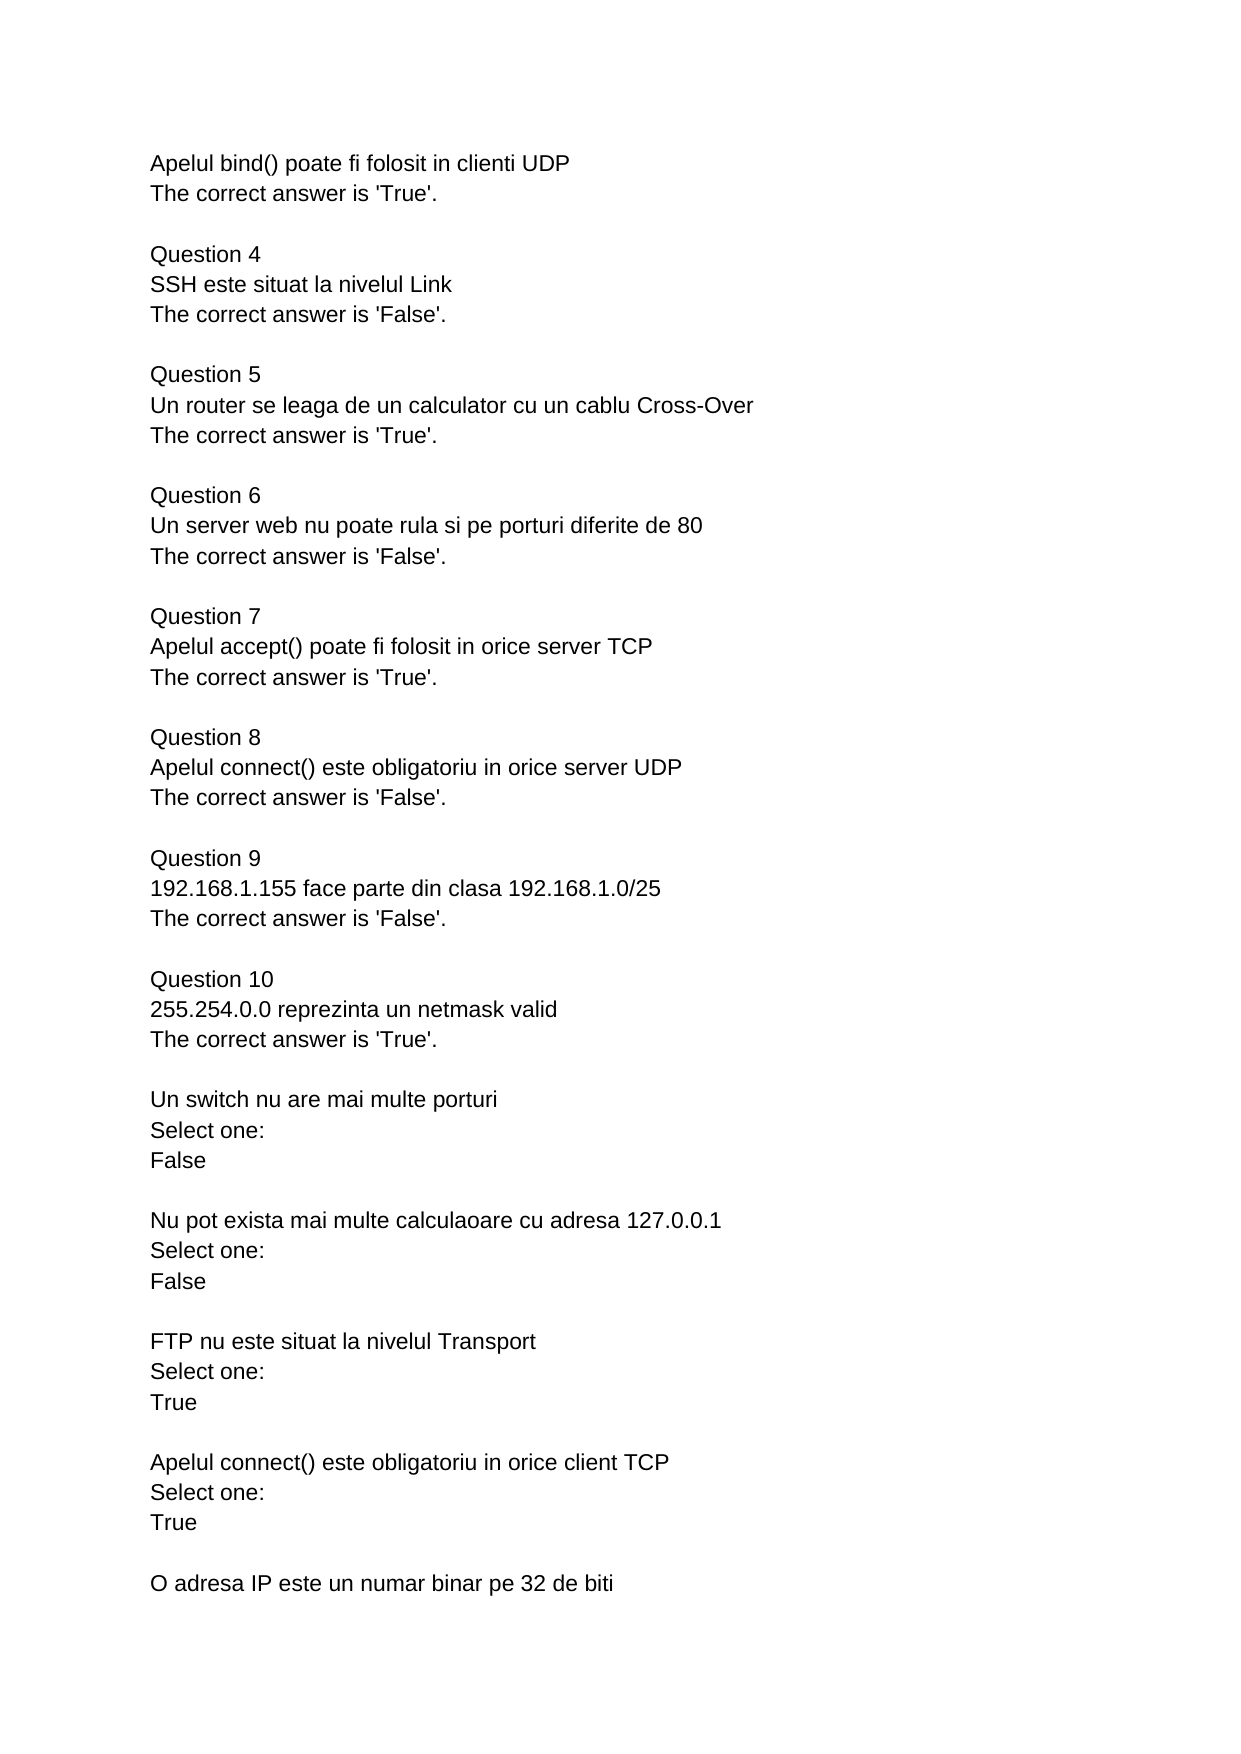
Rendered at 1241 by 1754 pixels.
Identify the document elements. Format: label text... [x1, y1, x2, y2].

text Select one: [150, 1117, 1090, 1143]
text Question 5 [150, 361, 1090, 388]
text Apelul connect() este obligatoriu in orice server UDP [150, 754, 1090, 781]
text True [150, 1509, 1090, 1536]
text Question 8 [150, 724, 1090, 750]
text O adresa IP este un numar binar pe 32 de biti [150, 1570, 1090, 1596]
text 192.168.1.155 face parte din clasa 192.168.1.0/25 [150, 875, 1090, 901]
text SSH este situat la nivelul Link [150, 271, 1090, 297]
text 255.254.0.0 reprezinta un netmask valid [150, 996, 1090, 1022]
text The correct answer is 'False'. [150, 905, 1090, 932]
text Nu pot exista mai multe calculaoare cu adresa 127.0.0.1 [150, 1207, 1090, 1234]
text Question 9 [150, 845, 1090, 871]
text Question 7 [150, 603, 1090, 629]
text Question 10 [150, 966, 1090, 992]
text Select one: [150, 1358, 1090, 1385]
text False [150, 1147, 1090, 1173]
text The correct answer is 'False'. [150, 784, 1090, 811]
text The correct answer is 'True'. [150, 180, 1090, 207]
text False [150, 1268, 1090, 1294]
text Question 6 [150, 482, 1090, 509]
text Un router se leaga de un calculator cu un cablu Cross-Over [150, 392, 1090, 418]
text Apelul accept() poate fi folosit in orice server TCP [150, 633, 1090, 660]
text The correct answer is 'False'. [150, 301, 1090, 327]
text The correct answer is 'True'. [150, 422, 1090, 448]
text FTP nu este situat la nivelul Transport [150, 1328, 1090, 1354]
text Question 4 [150, 241, 1090, 267]
text The correct answer is 'True'. [150, 663, 1090, 690]
text The correct answer is 'True'. [150, 1026, 1090, 1052]
text Select one: [150, 1237, 1090, 1264]
text Apelul bind() poate fi folosit in clienti UDP [150, 150, 1090, 176]
text The correct answer is 'False'. [150, 543, 1090, 569]
text Apelul connect() este obligatoriu in orice client TCP [150, 1449, 1090, 1475]
text Un switch nu are mai multe porturi [150, 1086, 1090, 1113]
text True [150, 1388, 1090, 1415]
text Select one: [150, 1479, 1090, 1506]
text Un server web nu poate rula si pe porturi diferite de 80 [150, 512, 1090, 539]
